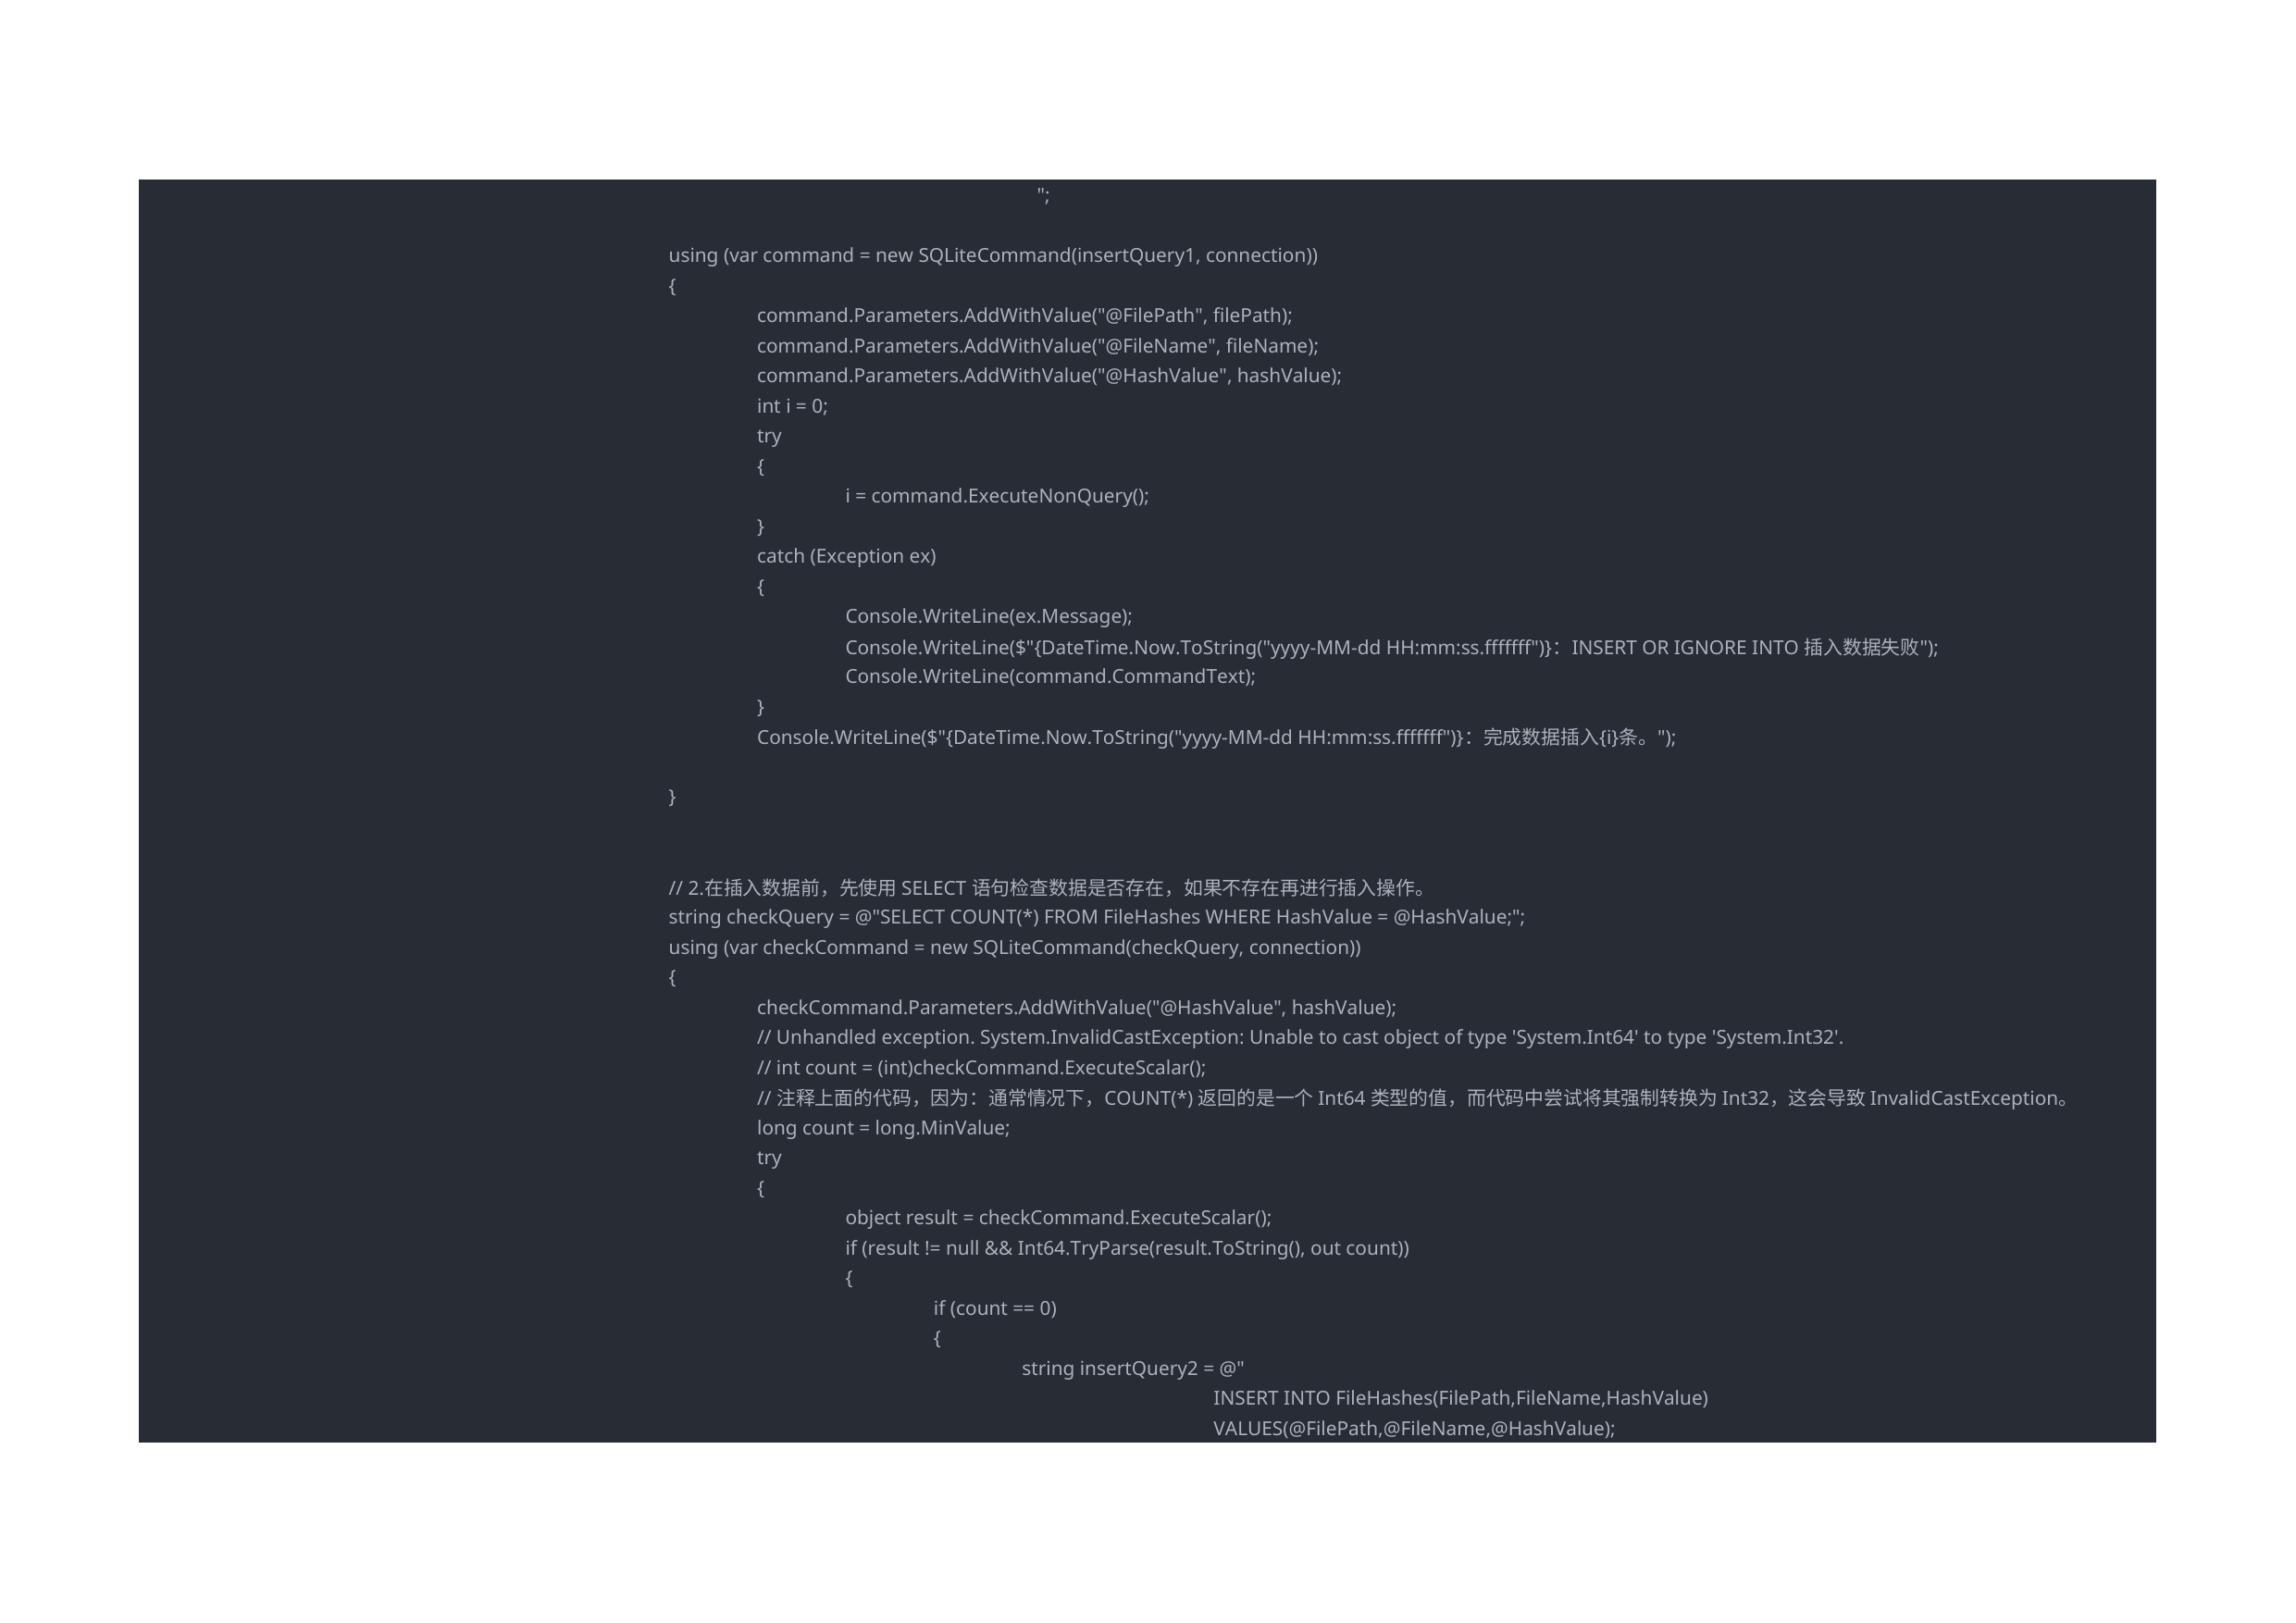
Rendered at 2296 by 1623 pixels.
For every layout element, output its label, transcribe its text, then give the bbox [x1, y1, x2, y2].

text { [139, 1172, 2156, 1202]
text // 2.在插入数据前，先使用 SELECT 语句检查数据是否存在，如果不存在再进行插入操作。 [139, 872, 2156, 901]
text // 注释上面的代码，因为：通常情况下，COUNT(*) 返回的是一个 Int64 类型的值，而代码中尝试将其强制转换为 Int32，这会导致 InvalidCastException。 [139, 1082, 2156, 1112]
text { [139, 1262, 2156, 1293]
text { [139, 270, 2156, 300]
text INSERT INTO FileHashes(FilePath,FileName,HashValue) [139, 1382, 2156, 1413]
text string checkQuery = @"SELECT COUNT(*) FROM FileHashes WHERE HashValue = @HashValue;"; [139, 901, 2156, 932]
text using (var checkCommand = new SQLiteCommand(checkQuery, connection)) [139, 932, 2156, 961]
text if (result != null && Int64.TryParse(result.ToString(), out count)) [139, 1233, 2156, 1262]
text { [139, 1322, 2156, 1353]
text command.Parameters.AddWithValue("@FileName", fileName); [139, 330, 2156, 360]
text } [139, 781, 2156, 812]
text try [139, 420, 2156, 451]
text string insertQuery2 = @" [139, 1353, 2156, 1382]
text checkCommand.Parameters.AddWithValue("@HashValue", hashValue); [139, 992, 2156, 1022]
text command.Parameters.AddWithValue("@FilePath", filePath); [139, 300, 2156, 330]
text int i = 0; [139, 390, 2156, 420]
text } [139, 511, 2156, 540]
text Console.WriteLine($"{DateTime.Now.ToString("yyyy-MM-dd HH:mm:ss.fffffff")}：INSERT OR IGNORE INTO 插入数据失败"); [139, 631, 2156, 661]
text // int count = (int)checkCommand.ExecuteScalar(); [139, 1052, 2156, 1082]
text catch (Exception ex) [139, 540, 2156, 571]
text VALUES(@FilePath,@FileName,@HashValue); [139, 1413, 2156, 1443]
text if (count == 0) [139, 1293, 2156, 1322]
text { [139, 961, 2156, 992]
text Console.WriteLine(command.CommandText); [139, 661, 2156, 691]
text object result = checkCommand.ExecuteScalar(); [139, 1202, 2156, 1233]
text } [139, 691, 2156, 721]
text // Unhandled exception. System.InvalidCastException: Unable to cast object of type 'System.Int64' to type 'System.Int32'. [139, 1022, 2156, 1052]
text command.Parameters.AddWithValue("@HashValue", hashValue); [139, 360, 2156, 390]
text { [139, 451, 2156, 480]
text try [139, 1142, 2156, 1172]
text i = command.ExecuteNonQuery(); [139, 480, 2156, 511]
text Console.WriteLine(ex.Message); [139, 601, 2156, 631]
text { [139, 571, 2156, 601]
text long count = long.MinValue; [139, 1112, 2156, 1142]
text Console.WriteLine($"{DateTime.Now.ToString("yyyy-MM-dd HH:mm:ss.fffffff")}：完成数据插入{i}条。"); [139, 721, 2156, 751]
text using (var command = new SQLiteCommand(insertQuery1, connection)) [139, 240, 2156, 270]
text "; [139, 180, 2156, 210]
